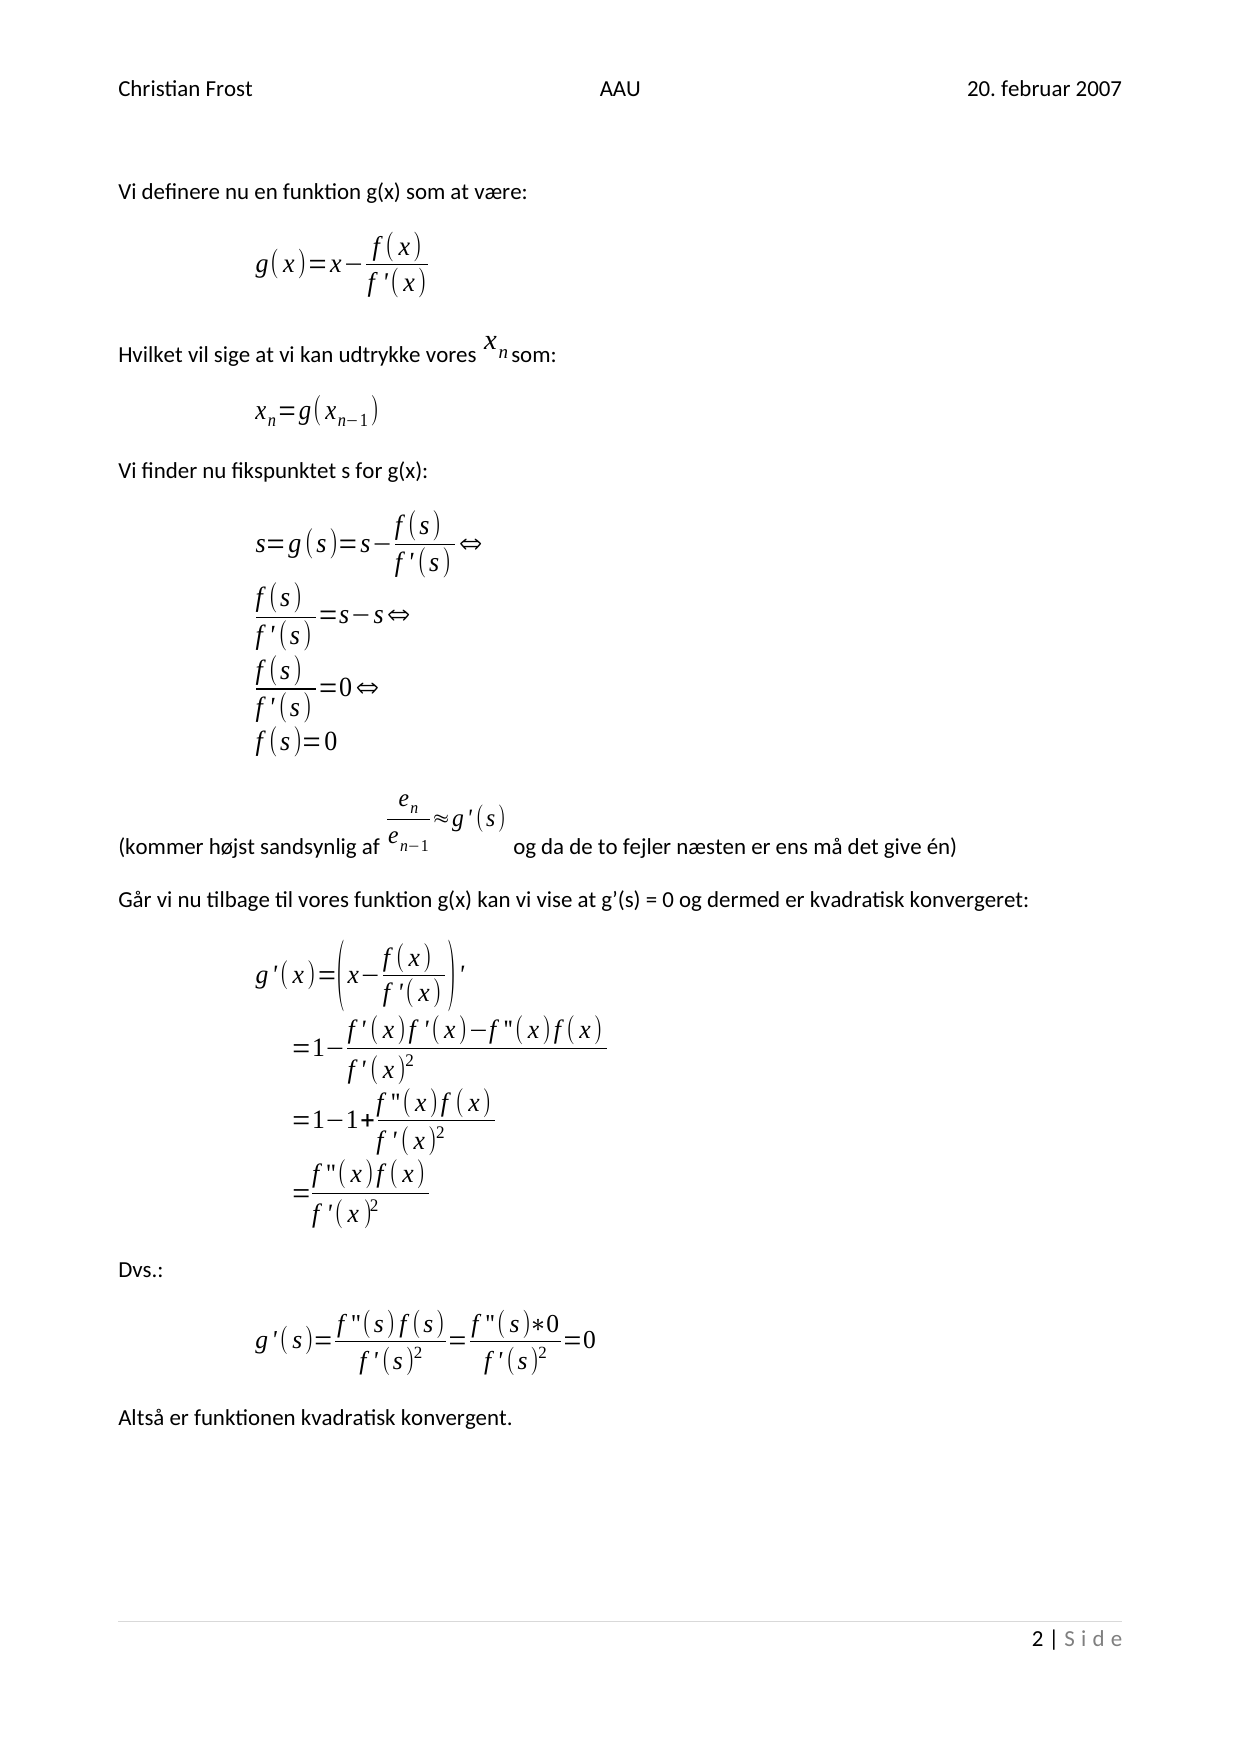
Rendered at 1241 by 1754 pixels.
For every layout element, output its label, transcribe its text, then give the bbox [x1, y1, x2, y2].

text Vi finder nu fikspunktet s for g(x): [118, 456, 1122, 484]
text Altså er funktionen kvadratisk konvergent. [118, 1403, 1122, 1431]
text Vi definere nu en funktion g(x) som at være: [118, 177, 1122, 205]
text (kommer højst sandsynlig af og da de to fejler næsten er ens må det give én) [118, 784, 1122, 860]
text Går vi nu tilbage til vores funktion g(x) kan vi vise at g’(s) = 0 og dermed er kvadratisk konvergeret: [118, 885, 1122, 913]
text Dvs.: [118, 1256, 1122, 1283]
text Hvilket vil sige at vi kan udtrykke vores som: [118, 324, 1122, 368]
